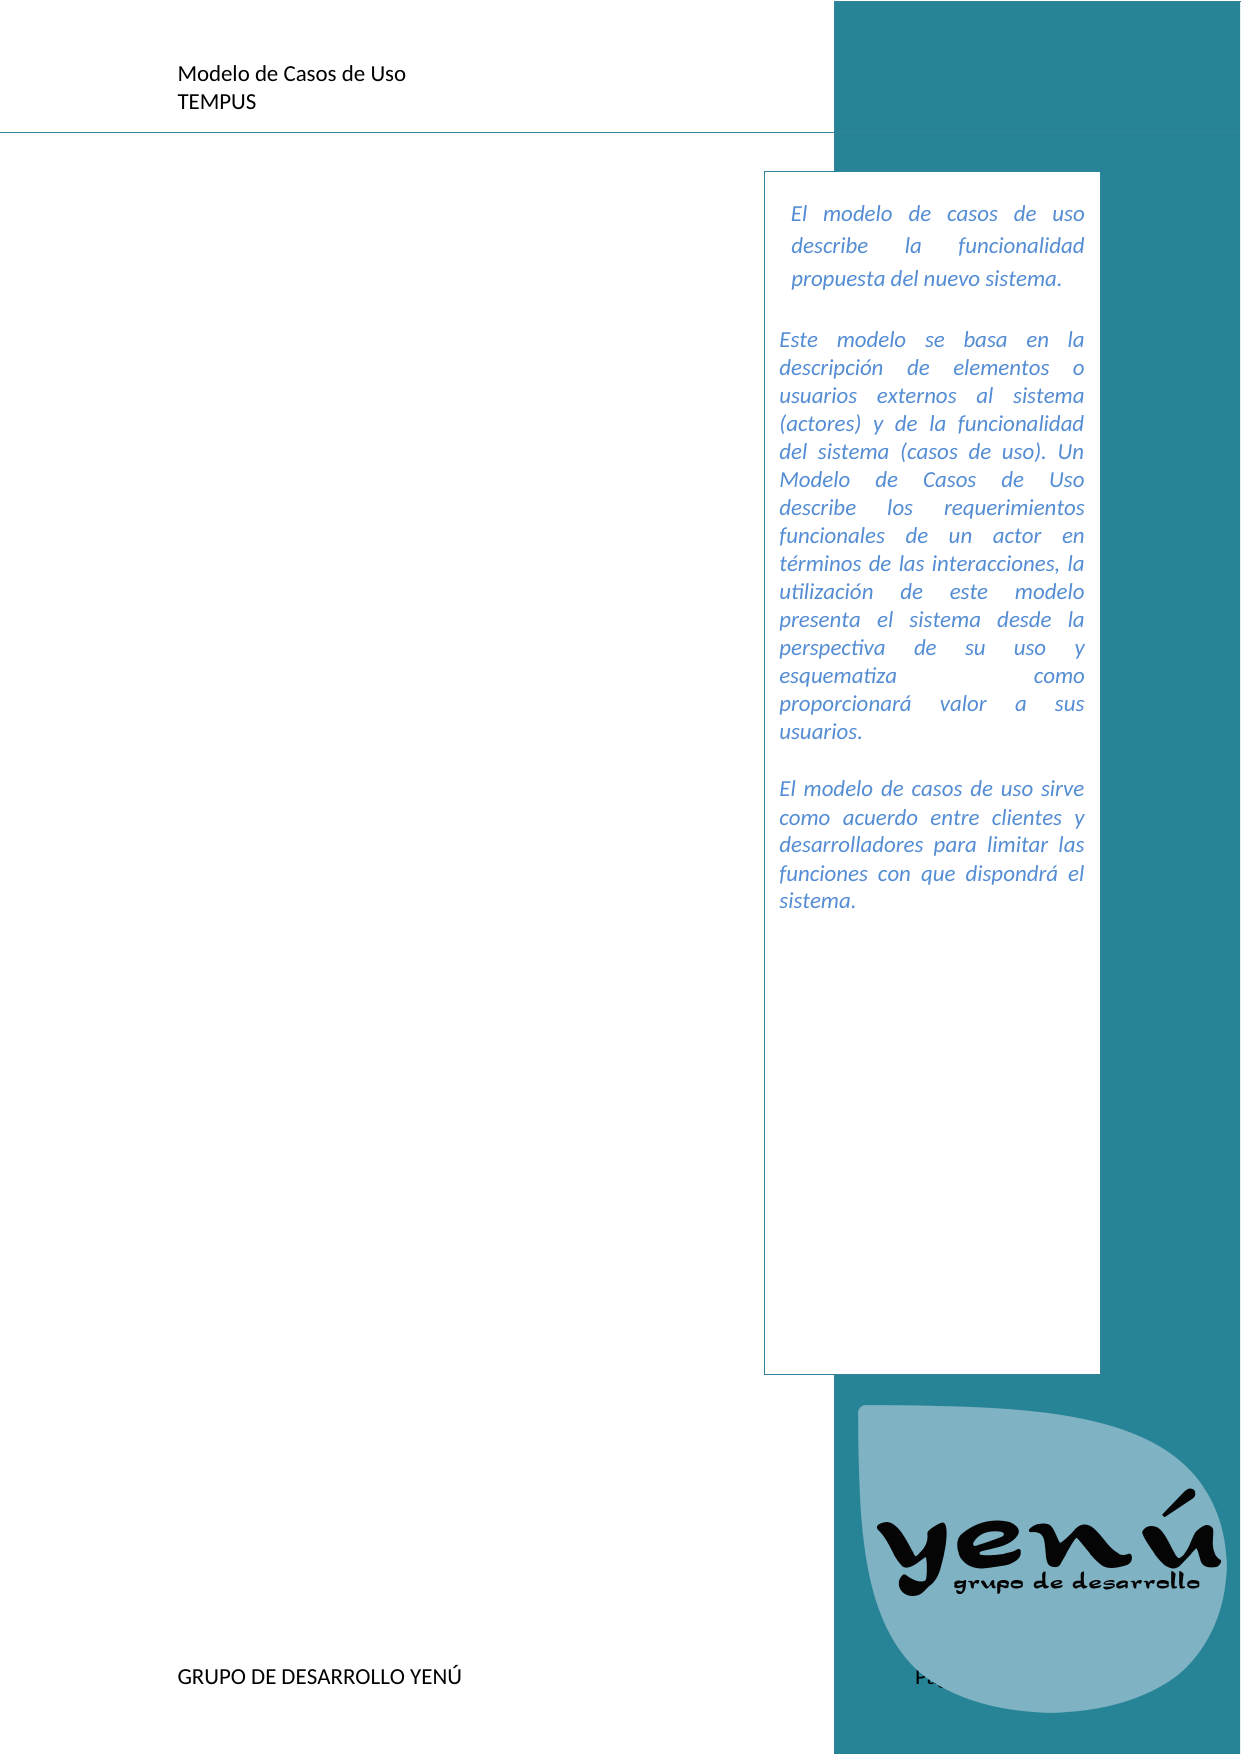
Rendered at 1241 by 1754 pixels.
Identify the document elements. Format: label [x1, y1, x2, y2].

picture [838, 1353, 1239, 1754]
